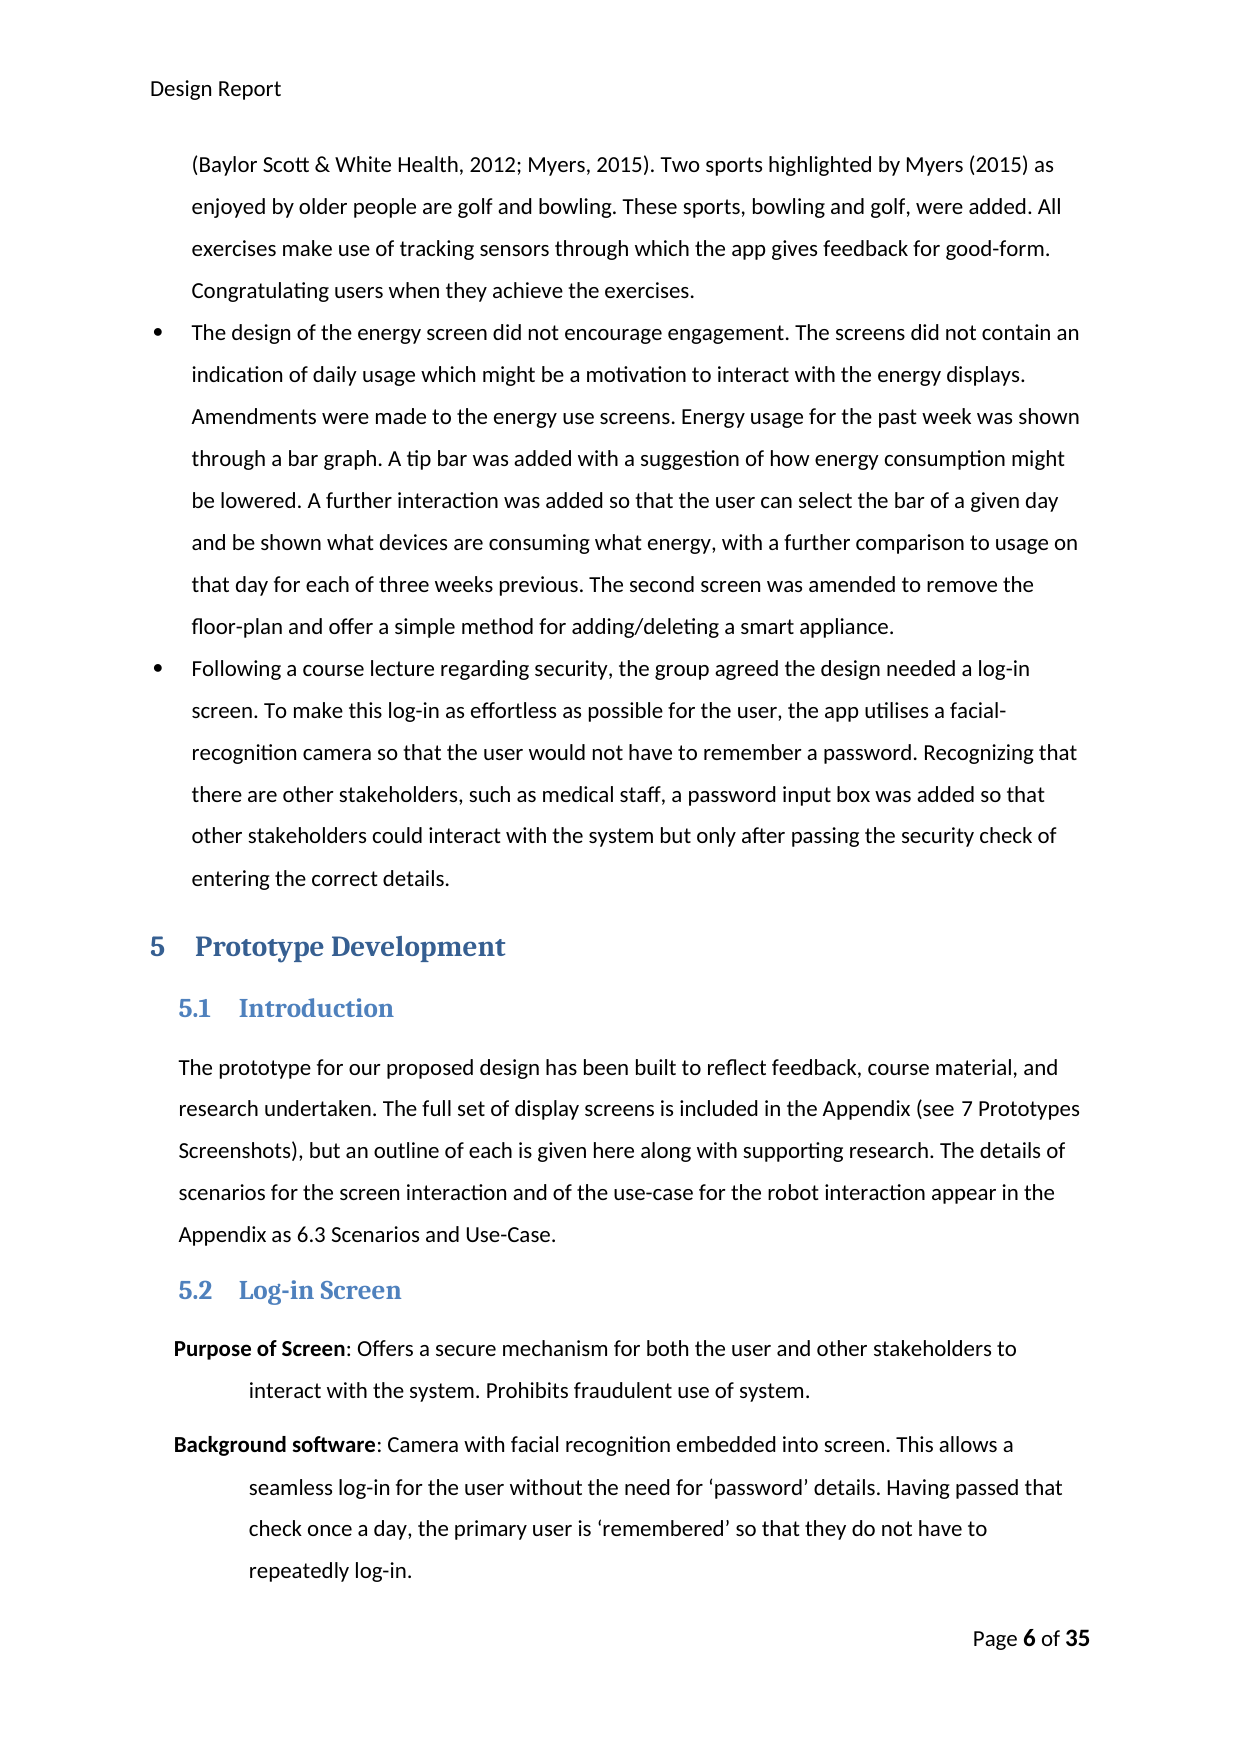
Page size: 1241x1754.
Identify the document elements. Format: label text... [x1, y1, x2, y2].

subtitle Log-in Screen [178, 1275, 1090, 1306]
list The design of the energy screen did not encourage engagement. The screens did not contain an indication of daily usage which might be a motivation to interact with the energy displays. Amendments were made to the energy use screens. Energy usage for the past week was shown through a bar graph. A tip bar was added with a suggestion of how energy consumption might be lowered. A further interaction was added so that the user can select the bar of a given day and be shown what devices are consuming what energy, with a further comparison to usage on that day for each of three weeks previous. The second screen was amended to remove the floor-plan and offer a simple method for adding/deleting a smart appliance. [154, 318, 1090, 640]
text The prototype for our proposed design has been built to reflect feedback, course material, and research undertaken. The full set of display screens is included in the Appendix (see 6.6 Prototypes Screenshots), but an outline of each is given here along with supporting research. The details of scenarios for the screen interaction and of the use-case for the robot interaction appear in the Appendix as 6.3 Scenarios and Use-Case. [178, 1053, 1090, 1248]
subtitle Introduction [178, 993, 1090, 1024]
text Background software: Camera with facial recognition embedded into screen. This allows a seamless log-in for the user without the need for ‘password’ details. Having passed that check once a day, the primary user is ‘remembered’ so that they do not have to repeatedly log-in. [174, 1431, 1090, 1584]
list Following a course lecture regarding security, the group agreed the design needed a log-in screen. To make this log-in as effortless as possible for the user, the app utilises a facial-recognition camera so that the user would not have to remember a password. Recognizing that there are other stakeholders, such as medical staff, a password input box was added so that other stakeholders could interact with the system but only after passing the security check of entering the correct details. [154, 654, 1090, 892]
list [154, 150, 1090, 304]
subtitle Prototype Development [150, 931, 1090, 964]
text Purpose of Screen: Offers a secure mechanism for both the user and other stakeholders to interact with the system. Prohibits fraudulent use of system. [174, 1334, 1090, 1404]
